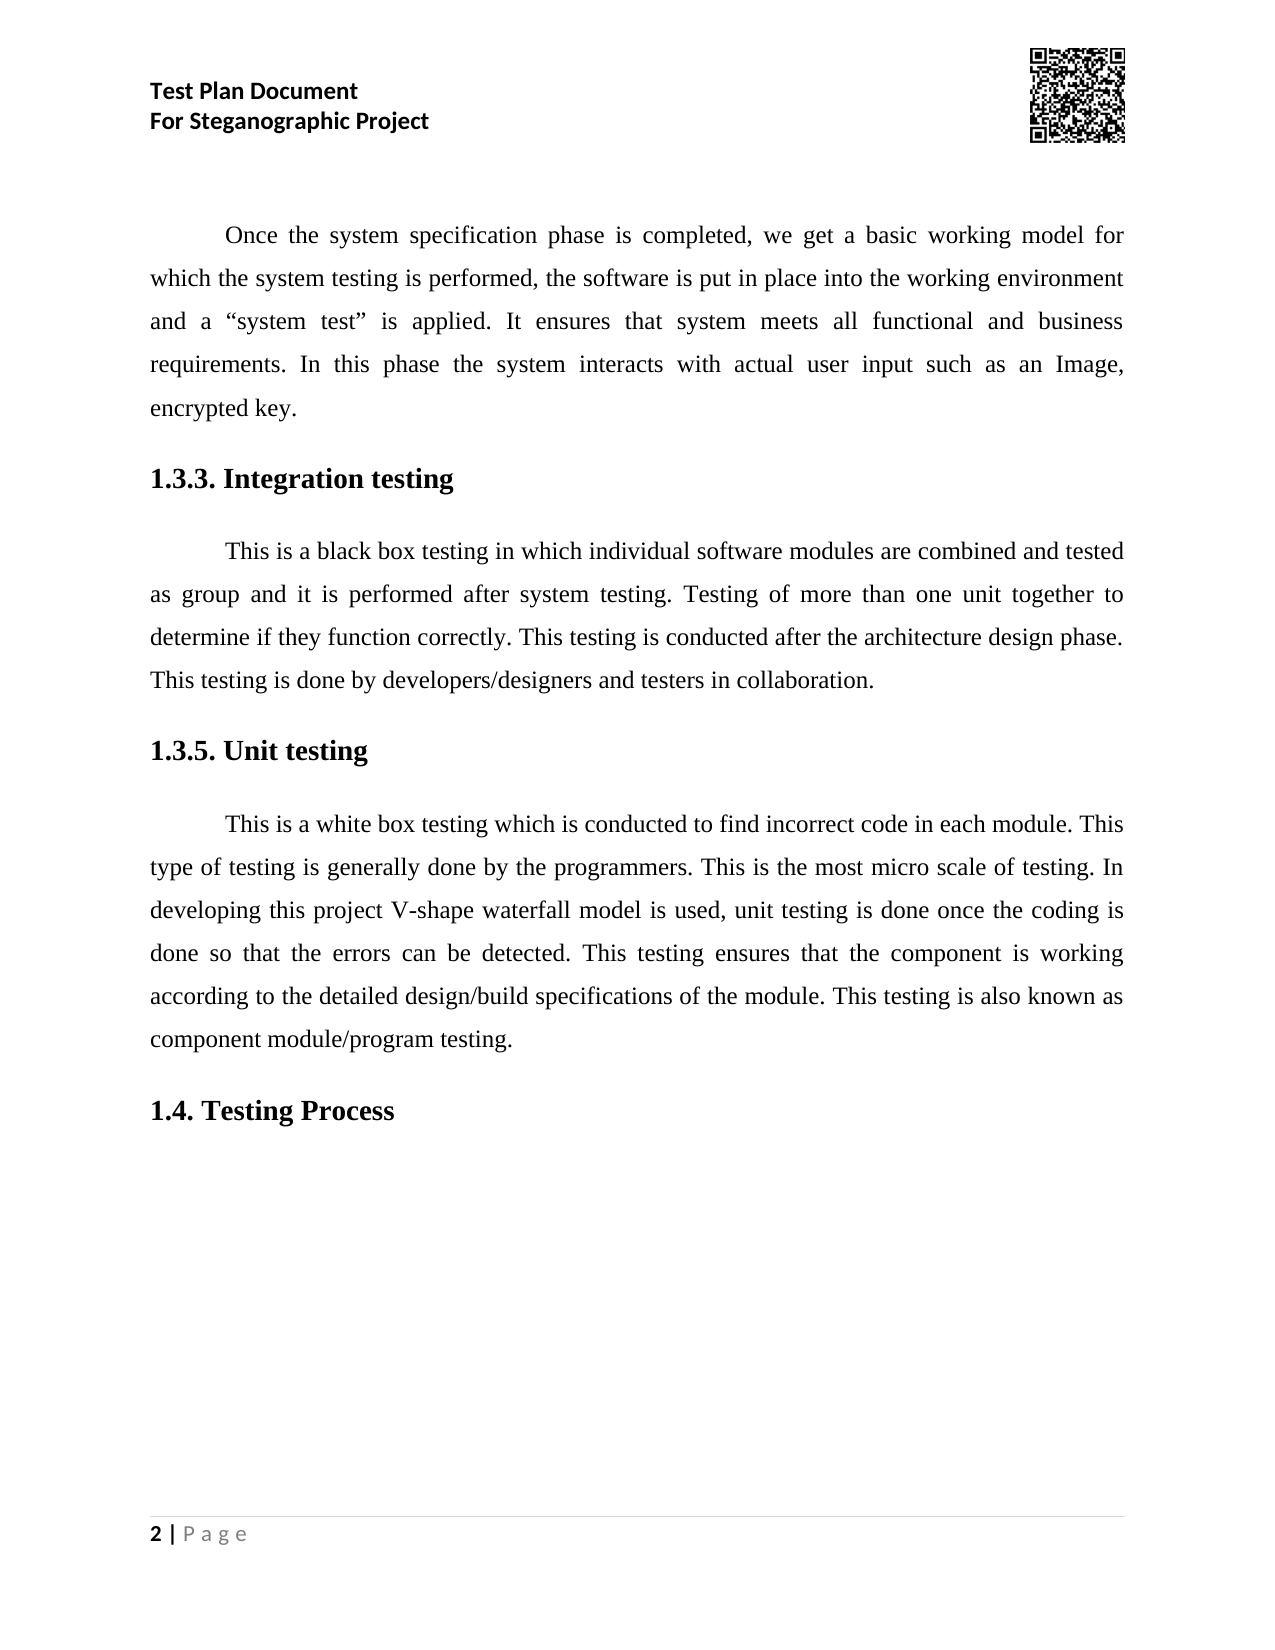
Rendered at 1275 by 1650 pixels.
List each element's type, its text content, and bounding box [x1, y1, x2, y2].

text This is a white box testing which is conducted to find incorrect code in each module. This type of testing is generally done by the programmers. This is the most micro scale of testing. In developing this project V-shape waterfall model is used, unit testing is done once the coding is done so that the errors can be detected. This testing ensures that the component is working according to the detailed design/build specifications of the module. This testing is also known as component module/program testing. [150, 809, 1125, 1053]
text 1.4. Testing Process [150, 1093, 1125, 1126]
text This is a black box testing in which individual software modules are combined and tested as group and it is performed after system testing. Testing of more than one unit together to determine if they function correctly. This testing is conducted after the architecture design phase. This testing is done by developers/designers and testers in collaboration. [150, 536, 1125, 694]
picture [1030, 48, 1125, 143]
text Once the system specification phase is completed, we get a basic working model for which the system testing is performed, the software is put in place into the working environment and a “system test” is applied. It ensures that system meets all functional and business requirements. In this phase the system interacts with actual user input such as an Image, encrypted key. [150, 220, 1125, 421]
text 1.3.3. Integration testing [150, 461, 1125, 494]
text 1.3.5. Unit testing [150, 733, 1125, 767]
